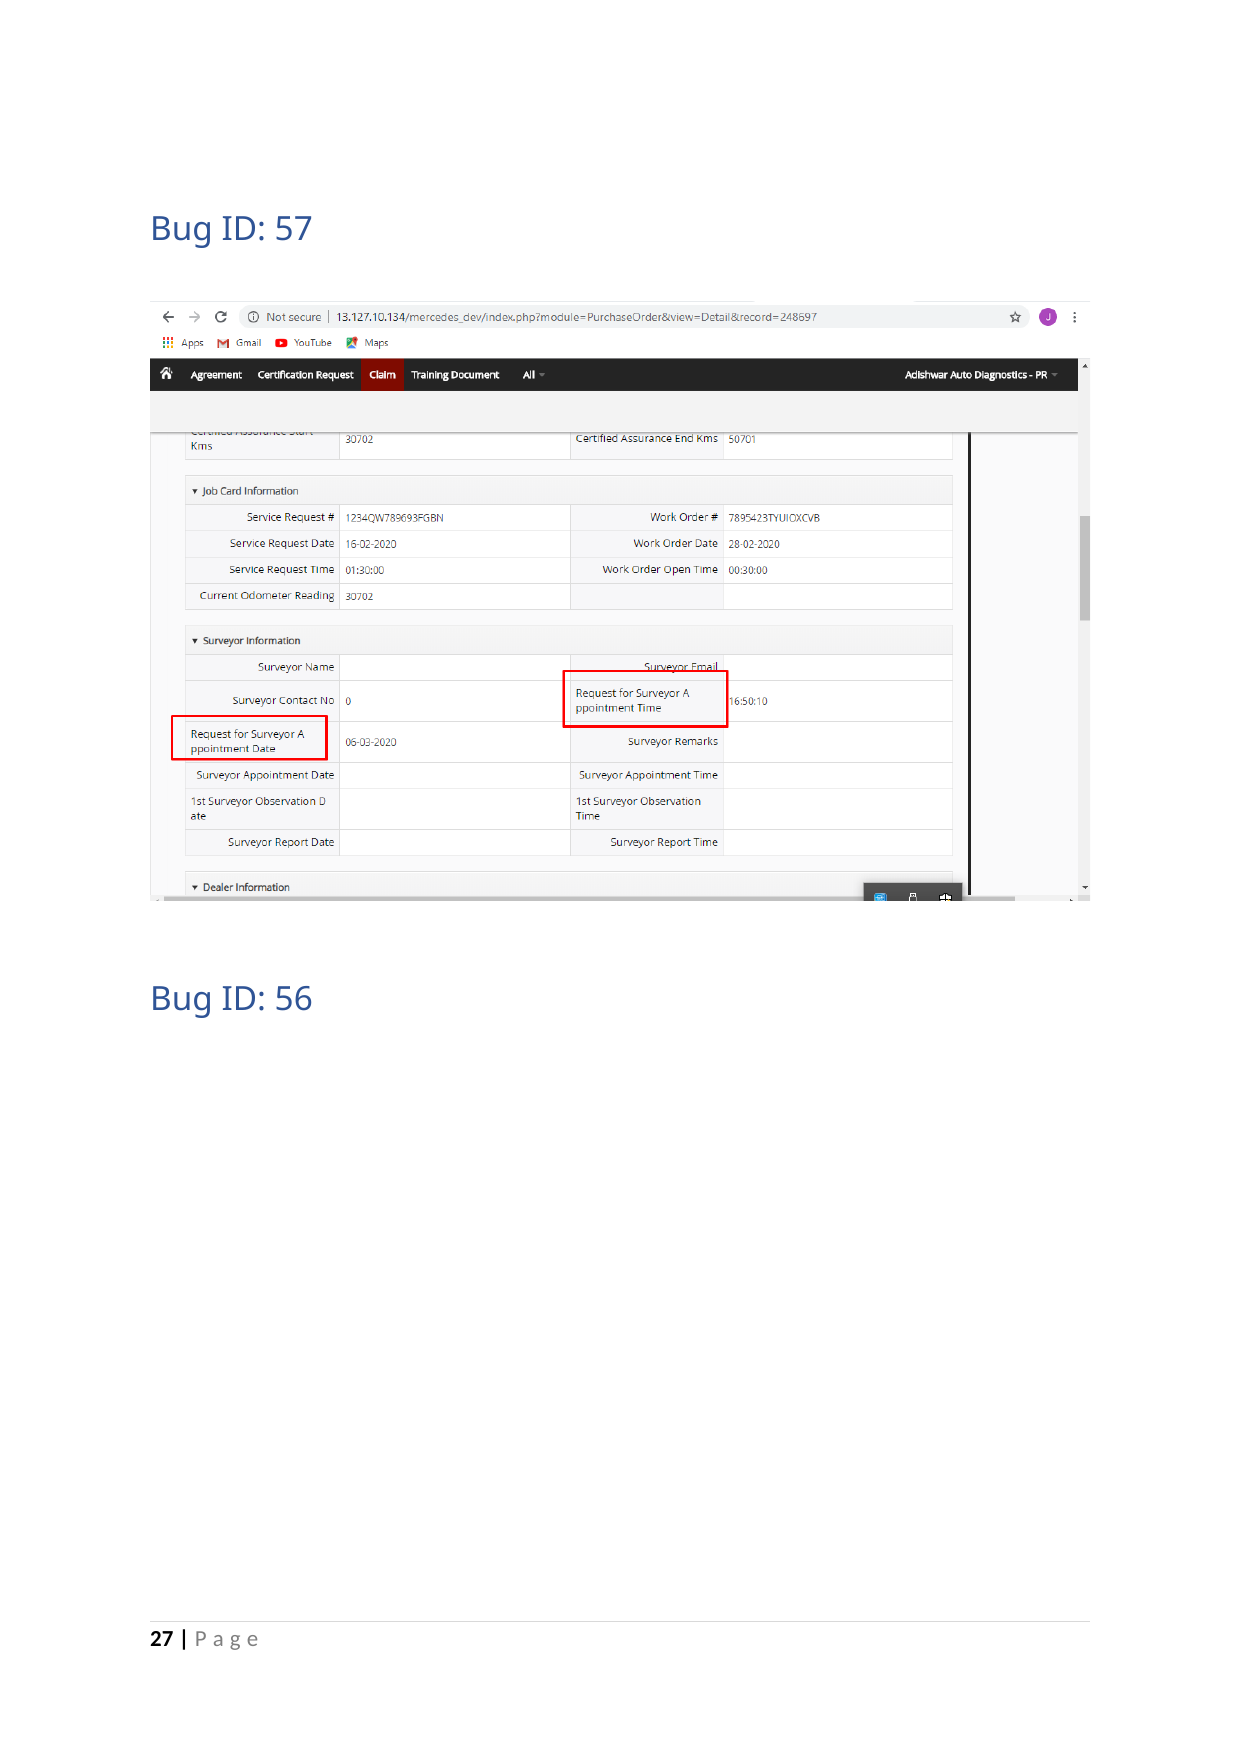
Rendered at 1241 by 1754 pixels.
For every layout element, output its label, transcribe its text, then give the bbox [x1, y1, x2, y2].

subtitle Bug ID: 56 [150, 975, 1090, 1020]
picture [150, 301, 1091, 901]
subtitle Bug ID: 57 [150, 205, 1090, 251]
